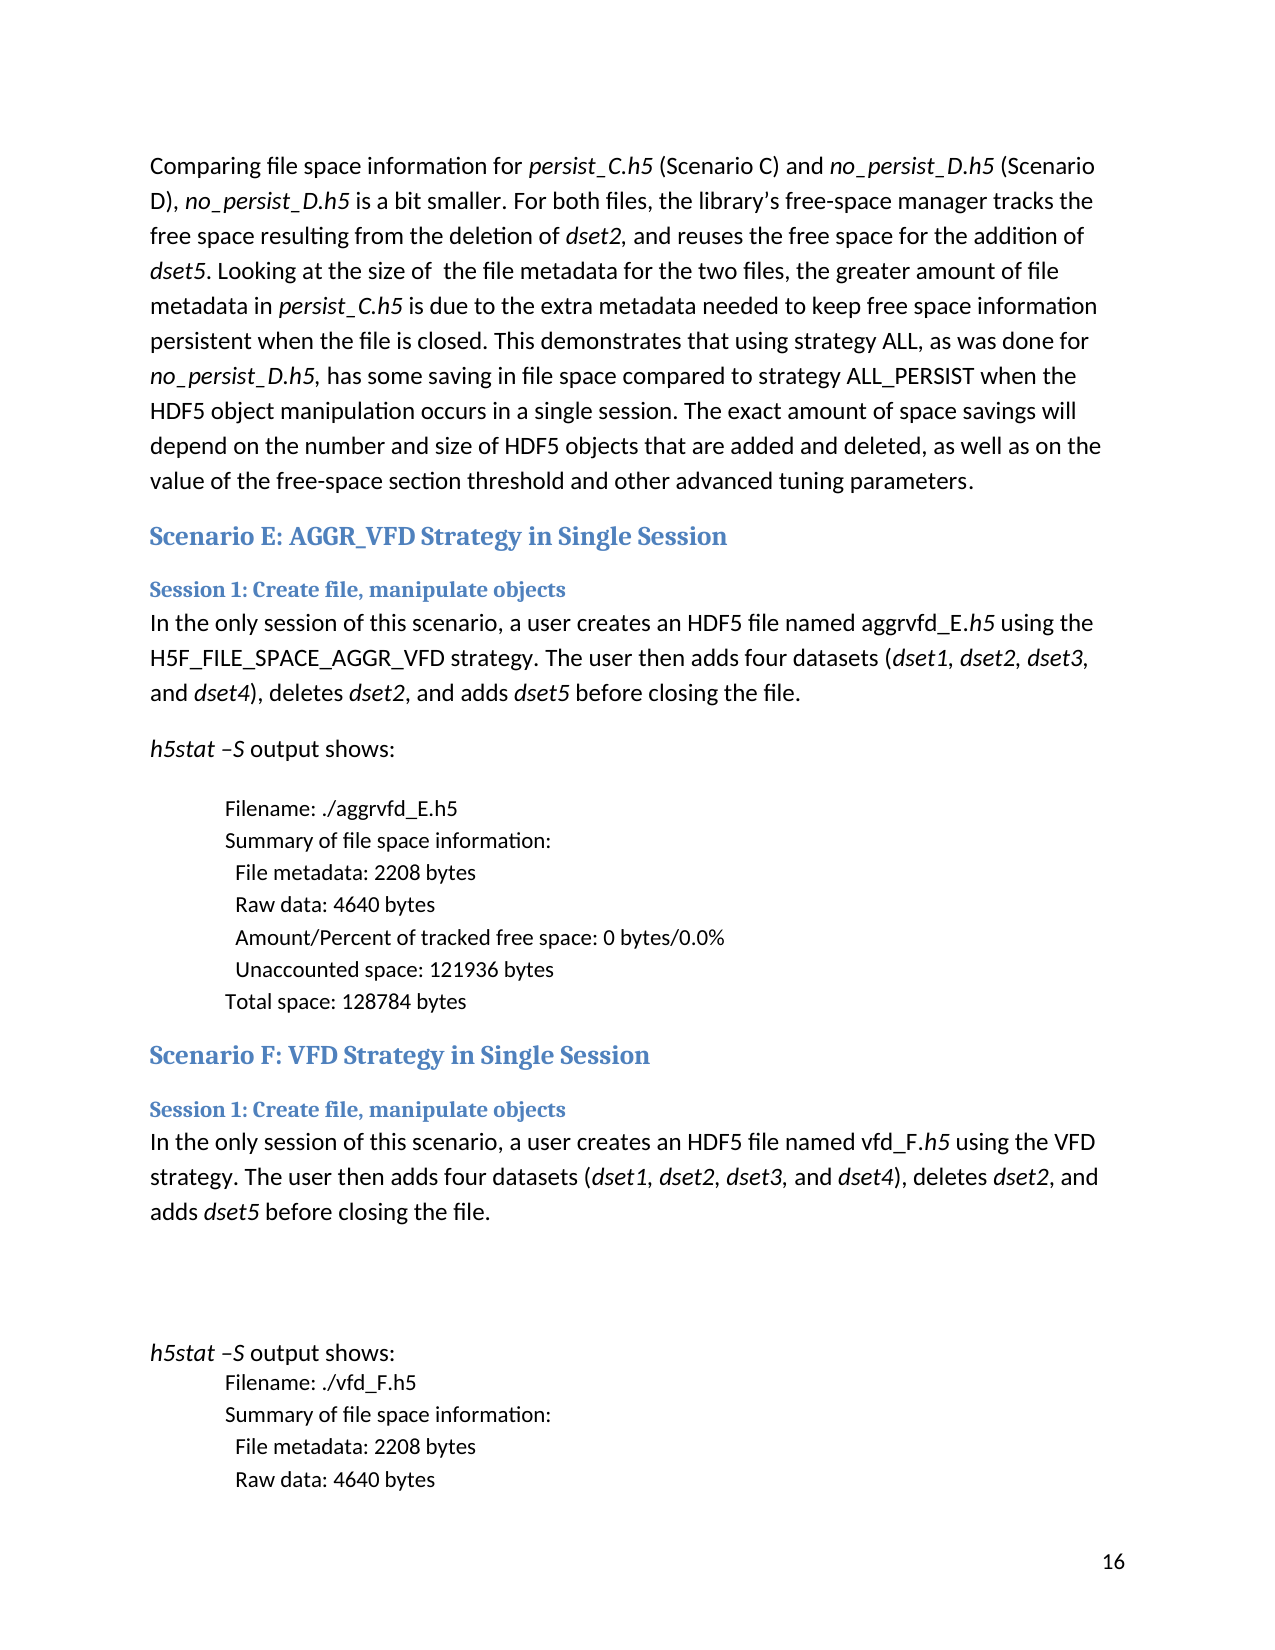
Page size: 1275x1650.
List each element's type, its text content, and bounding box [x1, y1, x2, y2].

text Scenario F: VFD Strategy in Single Session [150, 1040, 1125, 1071]
text h5stat –S output shows: [150, 733, 1125, 763]
list Unaccounted space: 121936 bytes [225, 955, 1125, 983]
list Filename: ./vfd_F.h5 [225, 1368, 1125, 1396]
subtitle Session 1: Create file, manipulate objects [150, 1096, 1125, 1123]
list File metadata: 2208 bytes [225, 1432, 1125, 1461]
list Filename: ./aggrvfd_E.h5 [225, 794, 1125, 822]
list Amount/Percent of tracked free space: 0 bytes/0.0% [225, 923, 1125, 951]
text In the only session of this scenario, a user creates an HDF5 file named aggrvfd_E.h5 using the H5F_FILE_SPACE_AGGR_VFD strategy. The user then adds four datasets (dset1, dset2, dset3, and dset4), deletes dset2, and adds dset5 before closing the file. [150, 607, 1125, 708]
subtitle Session 1: Create file, manipulate objects [150, 577, 1125, 603]
list Raw data: 4640 bytes [225, 1465, 1125, 1493]
list File metadata: 2208 bytes [225, 858, 1125, 886]
list Summary of file space information: [225, 826, 1125, 854]
text Comparing file space information for persist_C.h5 (Scenario C) and no_persist_D.h5 (Scenario D), no_persist_D.h5 is a bit smaller. For both files, the library’s free-space manager tracks the free space resulting from the deletion of dset2, and reuses the free space for the addition of dset5. Looking at the size of the file metadata for the two files, the greater amount of file metadata in persist_C.h5 is due to the extra metadata needed to keep free space information persistent when the file is closed. This demonstrates that using strategy ALL, as was done for no_persist_D.h5, has some saving in file space compared to strategy ALL_PERSIST when the HDF5 object manipulation occurs in a single session. The exact amount of space savings will depend on the number and size of HDF5 objects that are added and deleted, as well as on the value of the free-space section threshold and other advanced tuning parameters. [150, 150, 1125, 496]
text In the only session of this scenario, a user creates an HDF5 file named vfd_F.h5 using the VFD strategy. The user then adds four datasets (dset1, dset2, dset3, and dset4), deletes dset2, and adds dset5 before closing the file. [150, 1127, 1125, 1227]
text Scenario E: AGGR_VFD Strategy in Single Session [150, 521, 1125, 552]
list Summary of file space information: [225, 1400, 1125, 1428]
text h5stat –S output shows: [150, 1338, 1125, 1368]
list Total space: 128784 bytes [225, 987, 1125, 1015]
list Raw data: 4640 bytes [225, 891, 1125, 919]
